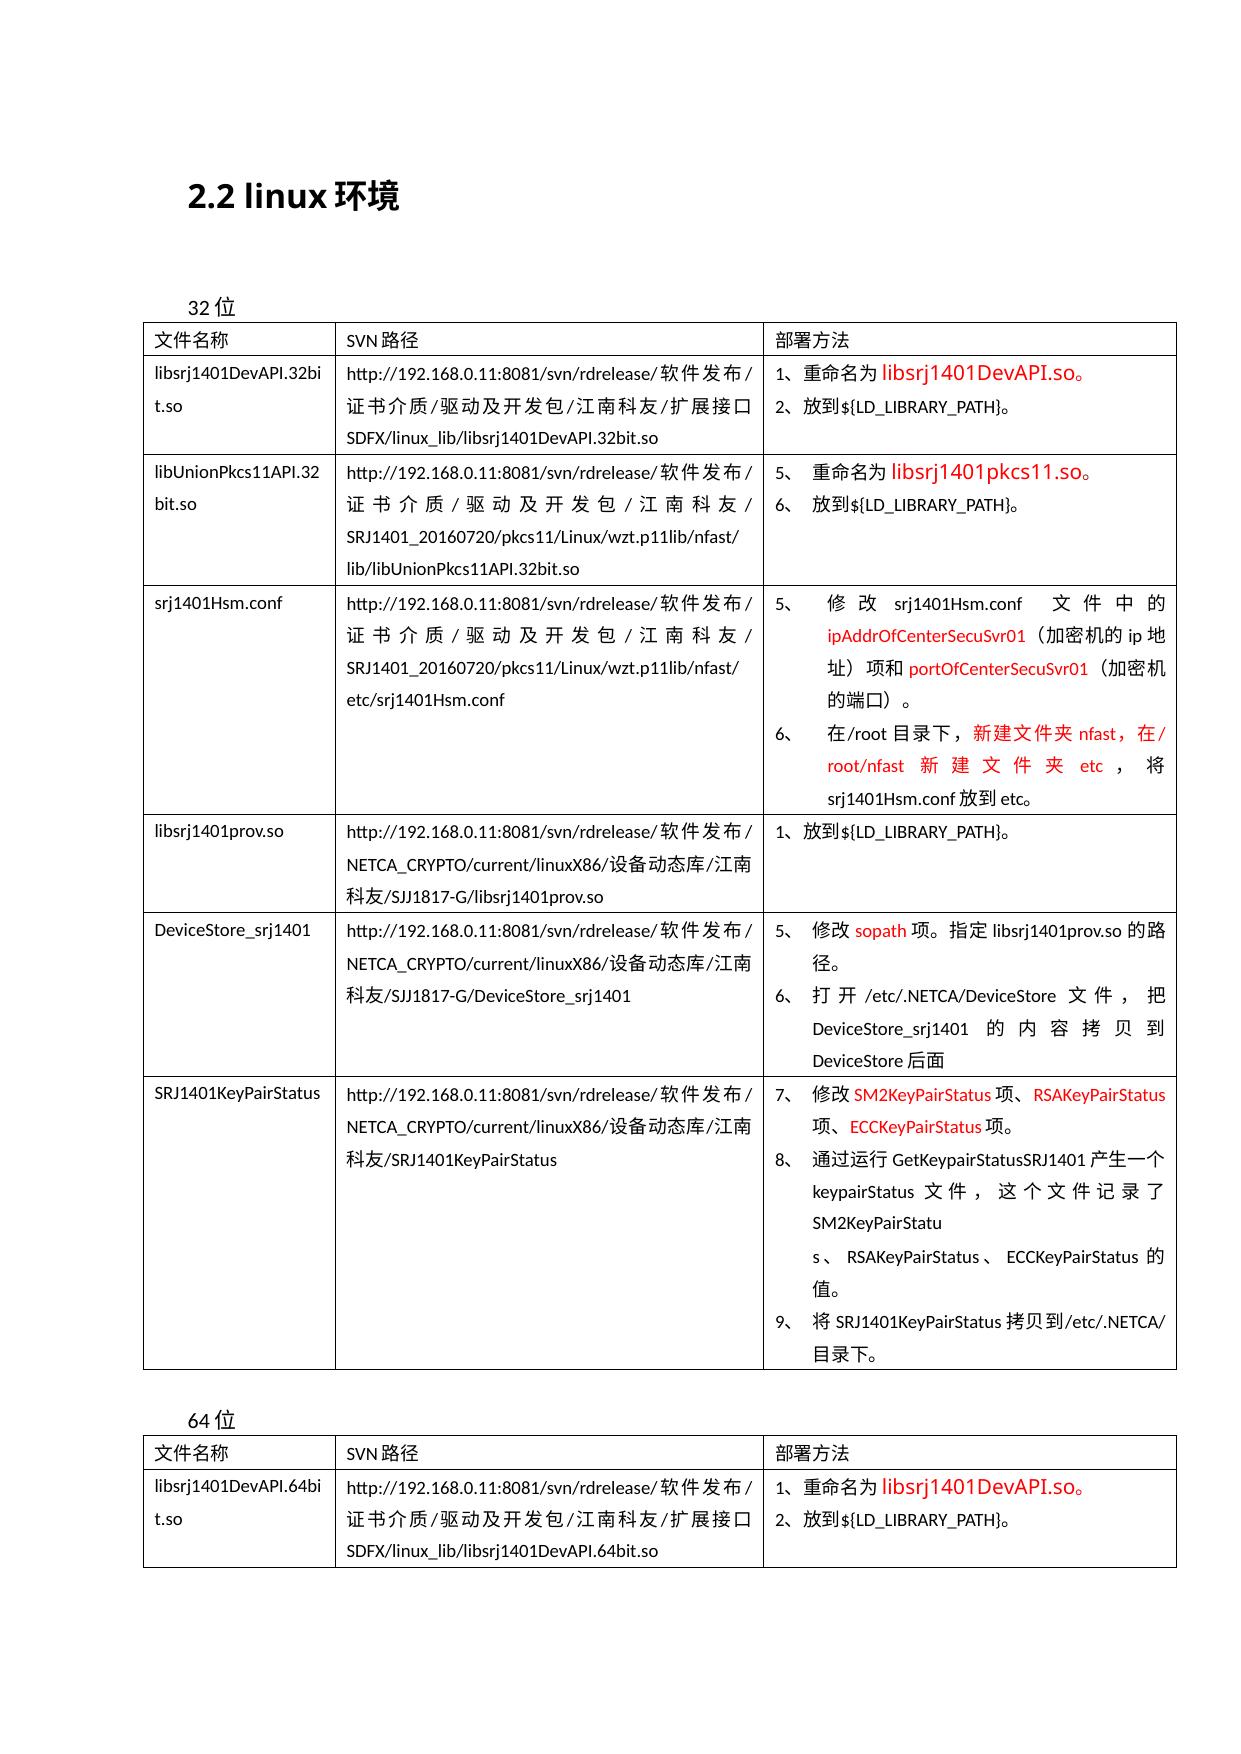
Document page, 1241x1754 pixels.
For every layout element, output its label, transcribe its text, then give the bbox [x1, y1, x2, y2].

table_cell 修改SM2KeyPairStatus项、RSAKeyPairStatus项、ECCKeyPairStatus项。 通过运行GetKeypairStatusSRJ1401产生一个keypairStatus文件，这个文件记录了SM2KeyPairStatus、RSAKeyPairStatus、ECCKeyPairStatus的值。 将SRJ1401KeyPairStatus拷贝到/etc/.NETCA/目录下。 [764, 1077, 1176, 1369]
table_header 文件名称 [144, 1436, 335, 1469]
table_cell 1、重命名为libsrj1401DevAPI.so。 2、放到${LD_LIBRARY_PATH}。 [764, 1470, 1176, 1567]
table_cell libUnionPkcs11API.32bit.so [144, 455, 335, 585]
subtitle 2.2 linux环境 [187, 162, 1053, 227]
table_cell libsrj1401prov.so [144, 815, 335, 912]
table_header 部署方法 [764, 1436, 1176, 1469]
table_cell http://192.168.0.11:8081/svn/rdrelease/软件发布/NETCA_CRYPTO/current/linuxX86/设备动态库/江南科友/SJJ1817-G/libsrj1401prov.so [336, 815, 763, 912]
table_cell libsrj1401DevAPI.32bit.so [144, 356, 335, 454]
table_cell srj1401Hsm.conf [144, 586, 335, 813]
text 32位 [187, 289, 1053, 322]
table_cell 修改sopath项。指定libsrj1401prov.so 的路径。 打开/etc/.NETCA/DeviceStore文件，把DeviceStore_srj1401的内容拷贝到DeviceStore后面 [764, 913, 1176, 1076]
text 64位 [187, 1403, 1053, 1435]
table_header SVN路径 [336, 1436, 763, 1469]
table_header 部署方法 [764, 323, 1176, 355]
table_header 文件名称 [144, 323, 335, 355]
table_cell http://192.168.0.11:8081/svn/rdrelease/软件发布/证书介质/驱动及开发包/江南科友/扩展接口SDFX/linux_lib/libsrj1401DevAPI.64bit.so [336, 1470, 763, 1567]
table_cell 修改srj1401Hsm.conf 文件中的ipAddrOfCenterSecuSvr01（加密机的ip地址）项和portOfCenterSecuSvr01（加密机的端口）。 在/root目录下，新建文件夹nfast，在/root/nfast新建文件夹etc，将srj1401Hsm.conf放到etc。 [764, 586, 1176, 813]
table_cell http://192.168.0.11:8081/svn/rdrelease/软件发布/NETCA_CRYPTO/current/linuxX86/设备动态库/江南科友/SJJ1817-G/DeviceStore_srj1401 [336, 913, 763, 1076]
table_cell 重命名为libsrj1401pkcs11.so。 放到${LD_LIBRARY_PATH}。 [764, 455, 1176, 585]
table_cell http://192.168.0.11:8081/svn/rdrelease/软件发布/NETCA_CRYPTO/current/linuxX86/设备动态库/江南科友/SRJ1401KeyPairStatus [336, 1077, 763, 1369]
table_cell 1、放到${LD_LIBRARY_PATH}。 [764, 815, 1176, 912]
table_header SVN路径 [336, 323, 763, 355]
table_cell http://192.168.0.11:8081/svn/rdrelease/软件发布/证书介质/驱动及开发包/江南科友/SRJ1401_20160720/pkcs11/Linux/wzt.p11lib/nfast/etc/srj1401Hsm.conf [336, 586, 763, 813]
table_cell libsrj1401DevAPI.64bit.so [144, 1470, 335, 1567]
table_cell http://192.168.0.11:8081/svn/rdrelease/软件发布/证书介质/驱动及开发包/江南科友/扩展接口SDFX/linux_lib/libsrj1401DevAPI.32bit.so [336, 356, 763, 454]
table_cell DeviceStore_srj1401 [144, 913, 335, 1076]
table_cell http://192.168.0.11:8081/svn/rdrelease/软件发布/证书介质/驱动及开发包/江南科友/SRJ1401_20160720/pkcs11/Linux/wzt.p11lib/nfast/lib/libUnionPkcs11API.32bit.so [336, 455, 763, 585]
table_cell 1、重命名为libsrj1401DevAPI.so。 2、放到${LD_LIBRARY_PATH}。 [764, 356, 1176, 454]
table_cell SRJ1401KeyPairStatus [144, 1077, 335, 1369]
